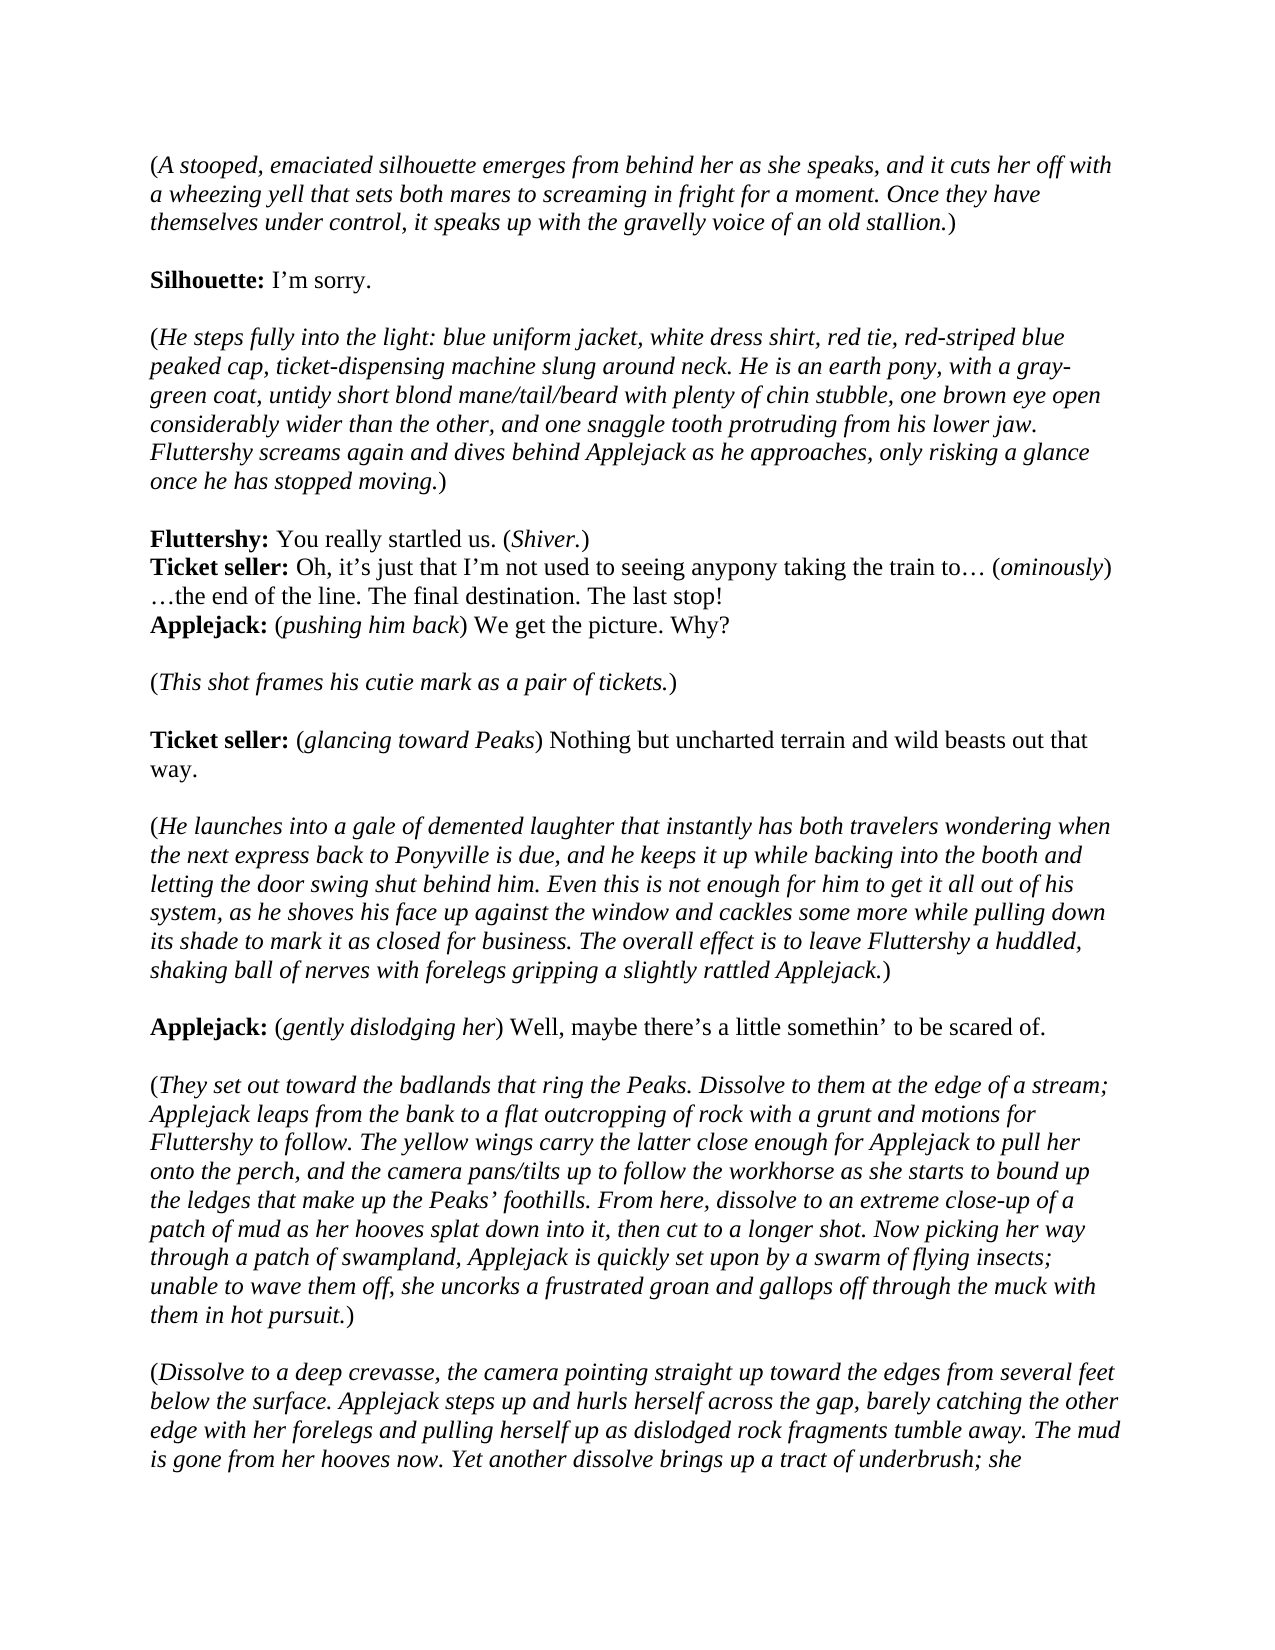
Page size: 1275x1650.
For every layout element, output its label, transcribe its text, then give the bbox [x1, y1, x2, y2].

text Ticket seller: Oh, it’s just that I’m not used to seeing anypony taking the train to… (ominously) …the end of the line. The final destination. The last stop! [150, 552, 1125, 610]
text (He launches into a gale of demented laughter that instantly has both travelers wondering when the next express back to Ponyville is due, and he keeps it up while backing into the booth and letting the door swing shut behind him. Even this is not enough for him to get it all out of his system, as he shoves his face up against the window and cackles some more while pulling down its shade to mark it as closed for business. The overall effect is to leave Fluttershy a huddled, shaking ball of nerves with forelegs gripping a slightly rattled Applejack.) [150, 811, 1125, 984]
text Applejack: (pushing him back) We get the picture. Why? [150, 610, 1125, 639]
text Ticket seller: (glancing toward Peaks) Nothing but uncharted terrain and wild beasts out that way. [150, 725, 1125, 782]
text (They set out toward the badlands that ring the Peaks. Dissolve to them at the edge of a stream; Applejack leaps from the bank to a flat outcropping of rock with a grunt and motions for Fluttershy to follow. The yellow wings carry the latter close enough for Applejack to pull her onto the perch, and the camera pans/tilts up to follow the workhorse as she starts to bound up the ledges that make up the Peaks’ foothills. From here, dissolve to an extreme close-up of a patch of mud as her hooves splat down into it, then cut to a longer shot. Now picking her way through a patch of swampland, Applejack is quickly set upon by a swarm of flying insects; unable to wave them off, she uncorks a frustrated groan and gallops off through the muck with them in hot pursuit.) [150, 1070, 1125, 1329]
text Applejack: (gently dislodging her) Well, maybe there’s a little somethin’ to be scared of. [150, 1012, 1125, 1041]
text (A stooped, emaciated silhouette emerges from behind her as she speaks, and it cuts her off with a wheezing yell that sets both mares to screaming in fright for a moment. Once they have themselves under control, it speaks up with the gravelly voice of an old stallion.) [150, 150, 1125, 236]
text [150, 1357, 1125, 1472]
text Fluttershy: You really startled us. (Shiver.) [150, 524, 1125, 552]
text Silhouette: I’m sorry. [150, 265, 1125, 294]
text (This shot frames his cutie mark as a pair of tickets.) [150, 667, 1125, 696]
text (He steps fully into the light: blue uniform jacket, white dress shirt, red tie, red-striped blue peaked cap, ticket-dispensing machine slung around neck. He is an earth pony, with a gray-green coat, untidy short blond mane/tail/beard with plenty of chin stubble, one brown eye open considerably wider than the other, and one snaggle tooth protruding from his lower jaw. Fluttershy screams again and dives behind Applejack as he approaches, only risking a glance once he has stopped moving.) [150, 322, 1125, 495]
